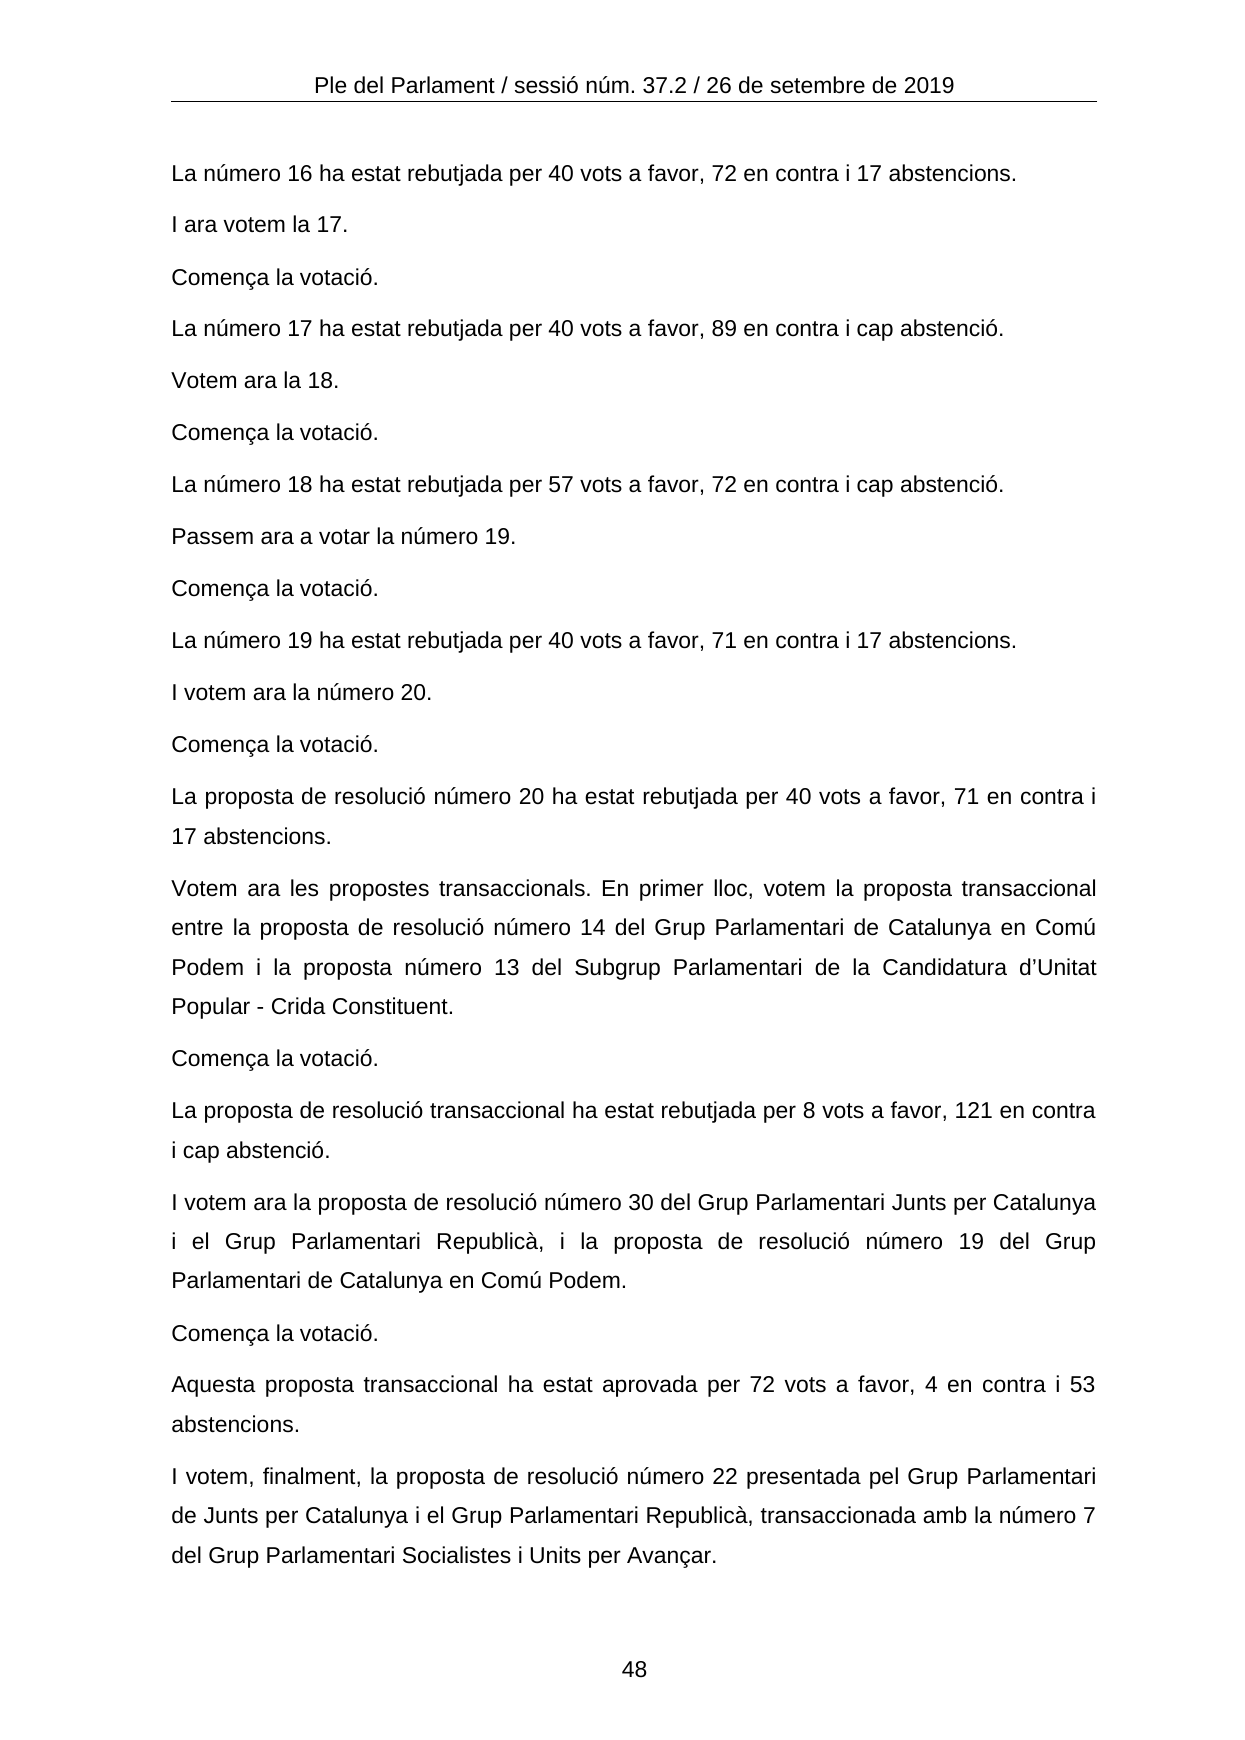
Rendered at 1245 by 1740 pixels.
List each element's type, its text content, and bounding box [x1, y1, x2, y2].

text Comença la votació. [171, 731, 1097, 758]
text I ara votem la 17. [171, 211, 1097, 238]
text Aquesta proposta transaccional ha estat aprovada per 72 vots a favor, 4 en contra i 53 abstencions. [171, 1371, 1097, 1437]
text Comença la votació. [171, 1319, 1097, 1346]
text Votem ara la 18. [171, 367, 1097, 394]
text I votem ara la número 20. [171, 679, 1097, 706]
text I votem ara la proposta de resolució número 30 del Grup Parlamentari Junts per Catalunya i el Grup Parlamentari Republicà, i la proposta de resolució número 19 del Grup Parlamentari de Catalunya en Comú Podem. [171, 1188, 1097, 1294]
text La número 19 ha estat rebutjada per 40 vots a favor, 71 en contra i 17 abstencions. [171, 627, 1097, 654]
text Comença la votació. [171, 263, 1097, 290]
text La proposta de resolució número 20 ha estat rebutjada per 40 vots a favor, 71 en contra i 17 abstencions. [171, 783, 1097, 849]
text Comença la votació. [171, 575, 1097, 602]
text La número 17 ha estat rebutjada per 40 vots a favor, 89 en contra i cap abstenció. [171, 315, 1097, 342]
text Comença la votació. [171, 1045, 1097, 1071]
text La número 16 ha estat rebutjada per 40 vots a favor, 72 en contra i 17 abstencions. [171, 159, 1097, 186]
text La proposta de resolució transaccional ha estat rebutjada per 8 vots a favor, 121 en contra i cap abstenció. [171, 1097, 1097, 1163]
text I votem, finalment, la proposta de resolució número 22 presentada pel Grup Parlamentari de Junts per Catalunya i el Grup Parlamentari Republicà, transaccionada amb la número 7 del Grup Parlamentari Socialistes i Units per Avançar. [171, 1463, 1097, 1568]
text Comença la votació. [171, 419, 1097, 446]
text Votem ara les propostes transaccionals. En primer lloc, votem la proposta transaccional entre la proposta de resolució número 14 del Grup Parlamentari de Catalunya en Comú Podem i la proposta número 13 del Subgrup Parlamentari de la Candidatura d’Unitat Popular - Crida Constituent. [171, 875, 1097, 1019]
text Passem ara a votar la número 19. [171, 523, 1097, 550]
text La número 18 ha estat rebutjada per 57 vots a favor, 72 en contra i cap abstenció. [171, 471, 1097, 498]
